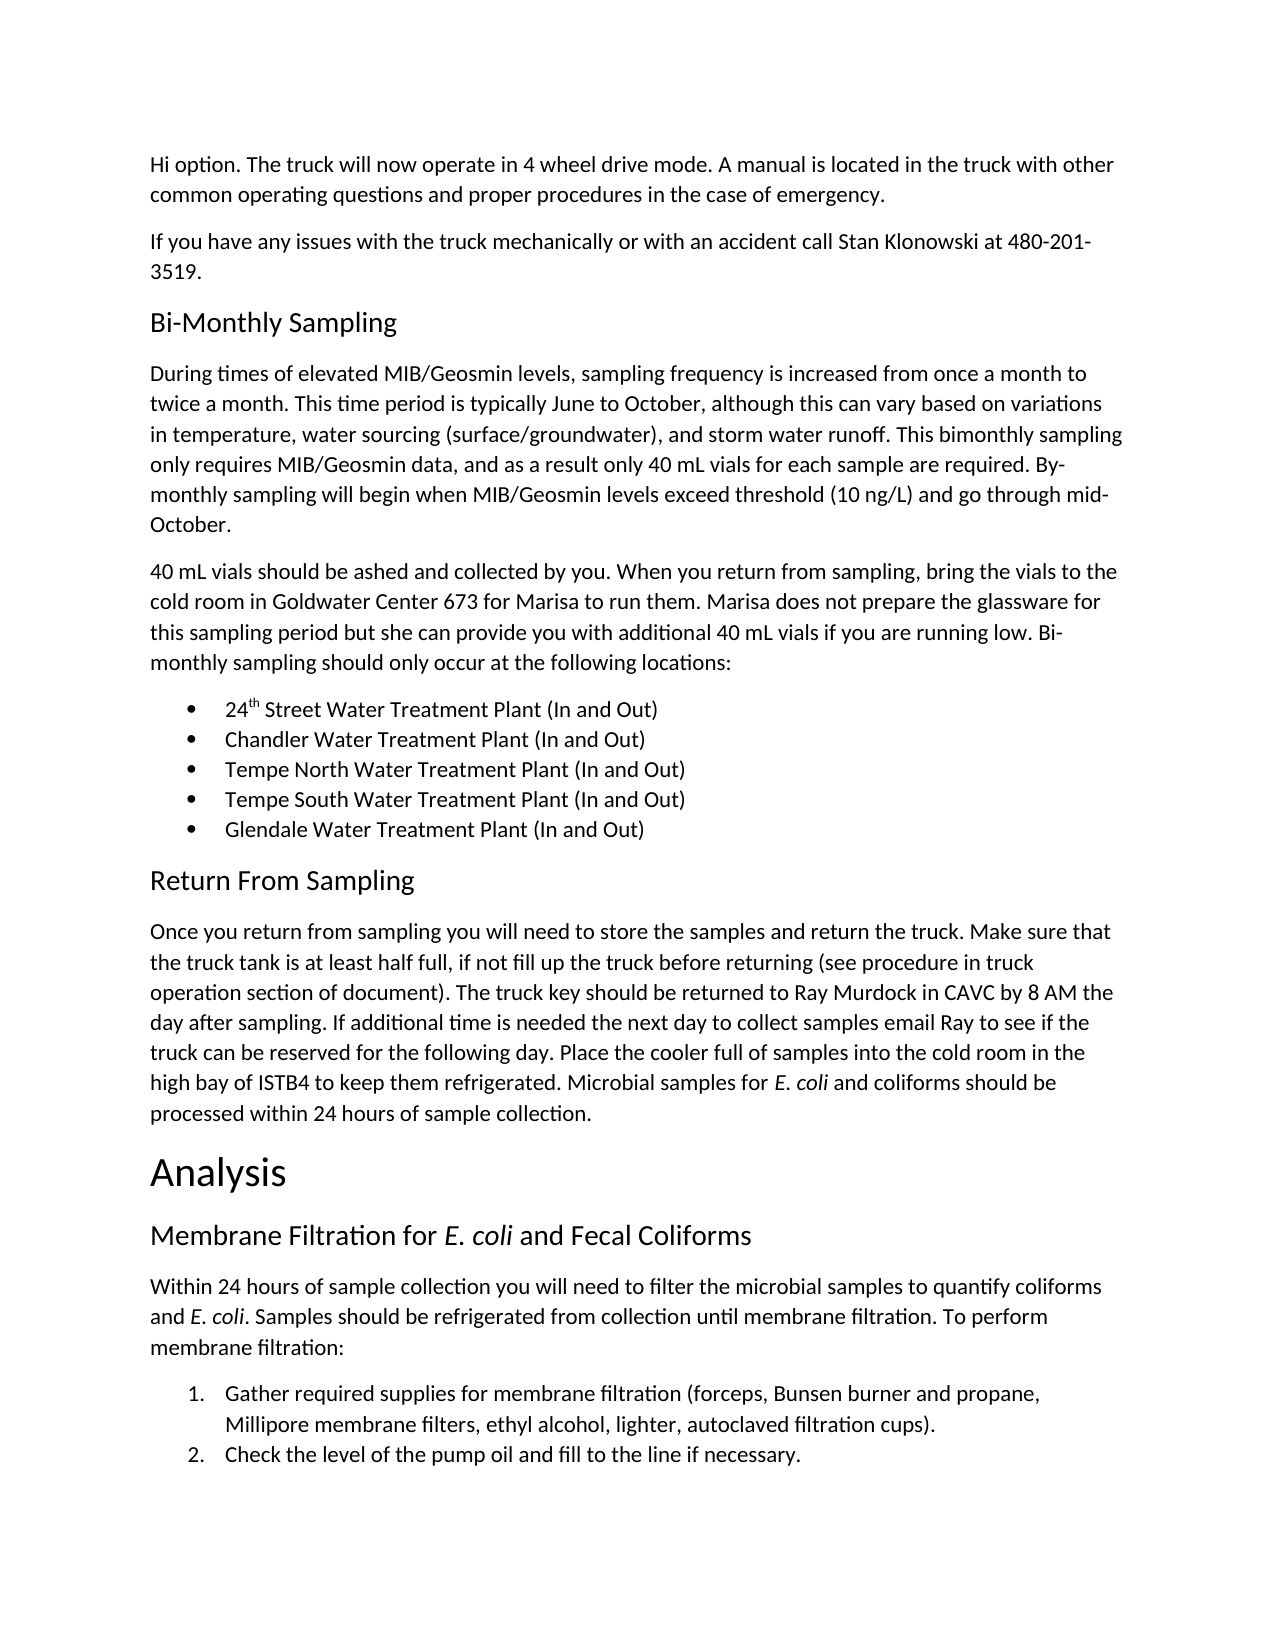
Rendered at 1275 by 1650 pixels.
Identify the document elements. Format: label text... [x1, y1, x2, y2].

text Bi-Monthly Sampling [150, 304, 1125, 340]
list Check the level of the pump oil and fill to the line if necessary. [187, 1440, 1125, 1468]
list Tempe North Water Treatment Plant (In and Out) [187, 755, 1125, 783]
text Once you return from sampling you will need to store the samples and return the truck. Make sure that the truck tank is at least half full, if not fill up the truck before returning (see procedure in truck operation section of document). The truck key should be returned to Ray Murdock in CAVC by 8 AM the day after sampling. If additional time is needed the next day to collect samples email Ray to see if the truck can be reserved for the following day. Place the cooler full of samples into the cold room in the high bay of ISTB4 to keep them refrigerated. Microbial samples for E. coli and coliforms should be processed within 24 hours of sample collection. [150, 917, 1125, 1127]
text Within 24 hours of sample collection you will need to filter the microbial samples to quantify coliforms and E. coli. Samples should be refrigerated from collection until membrane filtration. To perform membrane filtration: [150, 1272, 1125, 1361]
list Tempe South Water Treatment Plant (In and Out) [187, 785, 1125, 813]
list 24th Street Water Treatment Plant (In and Out) [187, 695, 1125, 723]
list Gather required supplies for membrane filtration (forceps, Bunsen burner and propane, Millipore membrane filters, ethyl alcohol, lighter, autoclaved filtration cups). [187, 1379, 1125, 1438]
text Membrane Filtration for E. coli and Fecal Coliforms [150, 1217, 1125, 1253]
text Analysis [150, 1146, 1125, 1196]
text 40 mL vials should be ashed and collected by you. When you return from sampling, bring the vials to the cold room in Goldwater Center 673 for Marisa to run them. Marisa does not prepare the glassware for this sampling period but she can provide you with additional 40 mL vials if you are running low. Bi-monthly sampling should only occur at the following locations: [150, 557, 1125, 676]
text Return From Sampling [150, 862, 1125, 898]
list Glendale Water Treatment Plant (In and Out) [187, 816, 1125, 843]
list Chandler Water Treatment Plant (In and Out) [187, 725, 1125, 753]
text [150, 150, 1125, 208]
text If you have any issues with the truck mechanically or with an accident call Stan Klonowski at 480-201-3519. [150, 227, 1125, 285]
text During times of elevated MIB/Geosmin levels, sampling frequency is increased from once a month to twice a month. This time period is typically June to October, although this can vary based on variations in temperature, water sourcing (surface/groundwater), and storm water runoff. This bimonthly sampling only requires MIB/Geosmin data, and as a result only 40 mL vials for each sample are required. By-monthly sampling will begin when MIB/Geosmin levels exceed threshold (10 ng/L) and go through mid-October. [150, 359, 1125, 538]
